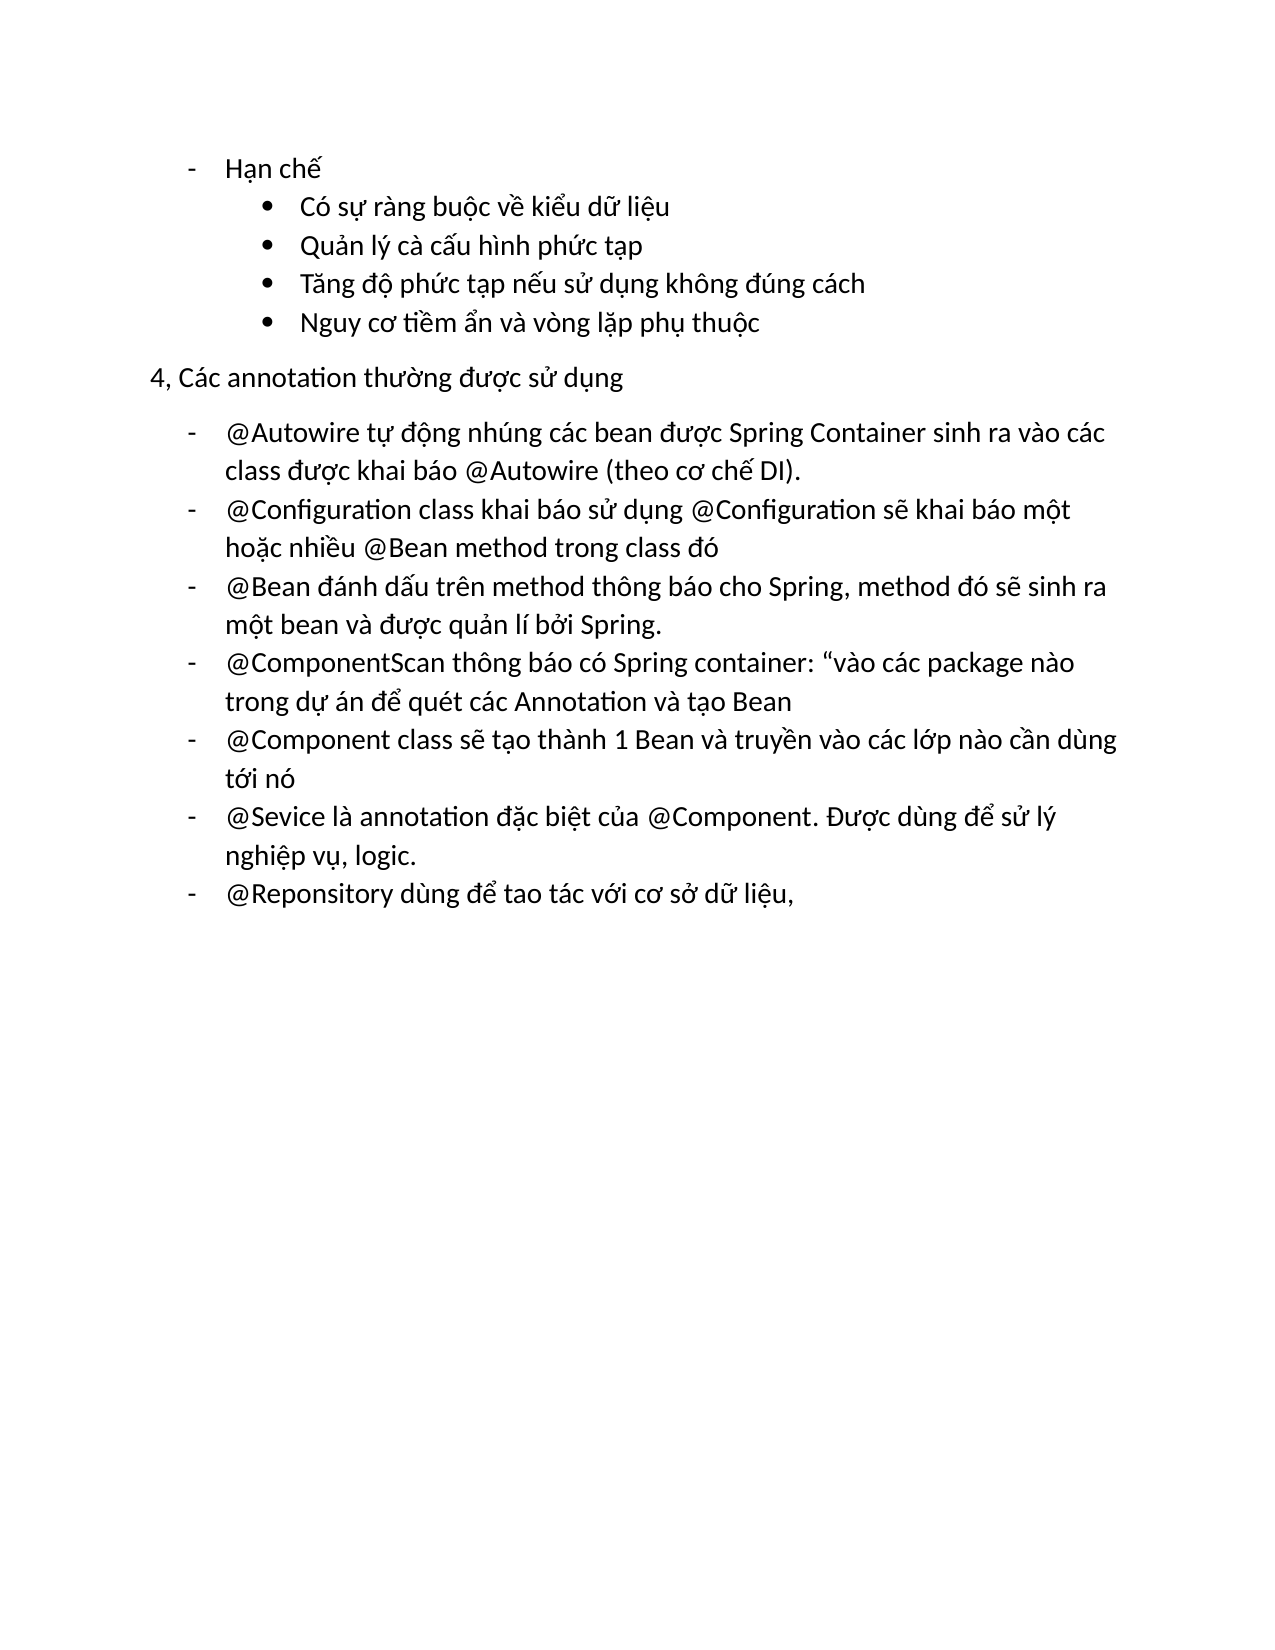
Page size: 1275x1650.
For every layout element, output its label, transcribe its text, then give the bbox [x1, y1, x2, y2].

list @Autowire tự động nhúng các bean được Spring Container sinh ra vào các class được khai báo @Autowire (theo cơ chế DI). [187, 414, 1125, 488]
list Quản lý cà cấu hình phức tạp [262, 227, 1125, 262]
list Có sự ràng buộc về kiểu dữ liệu [262, 188, 1125, 224]
list @Configuration class khai báo sử dụng @Configuration sẽ khai báo một hoặc nhiều @Bean method trong class đó [187, 491, 1125, 565]
list @ComponentScan thông báo có Spring container: “vào các package nào trong dự án để quét các Annotation và tạo Bean [187, 644, 1125, 719]
list Hạn chế [187, 150, 1125, 186]
text 4, Các annotation thường được sử dụng [150, 359, 1125, 394]
list @Bean đánh dấu trên method thông báo cho Spring, method đó sẽ sinh ra một bean và được quản lí bởi Spring. [187, 568, 1125, 642]
list Nguy cơ tiềm ẩn và vòng lặp phụ thuộc [262, 304, 1125, 339]
list @Sevice là annotation đặc biệt của @Component. Được dùng để sử lý nghiệp vụ, logic. [187, 798, 1125, 872]
list Tăng độ phức tạp nếu sử dụng không đúng cách [262, 265, 1125, 301]
list @Component class sẽ tạo thành 1 Bean và truyền vào các lớp nào cần dùng tới nó [187, 721, 1125, 796]
list @Reponsitory dùng để tao tác với cơ sở dữ liệu, [187, 875, 1125, 911]
